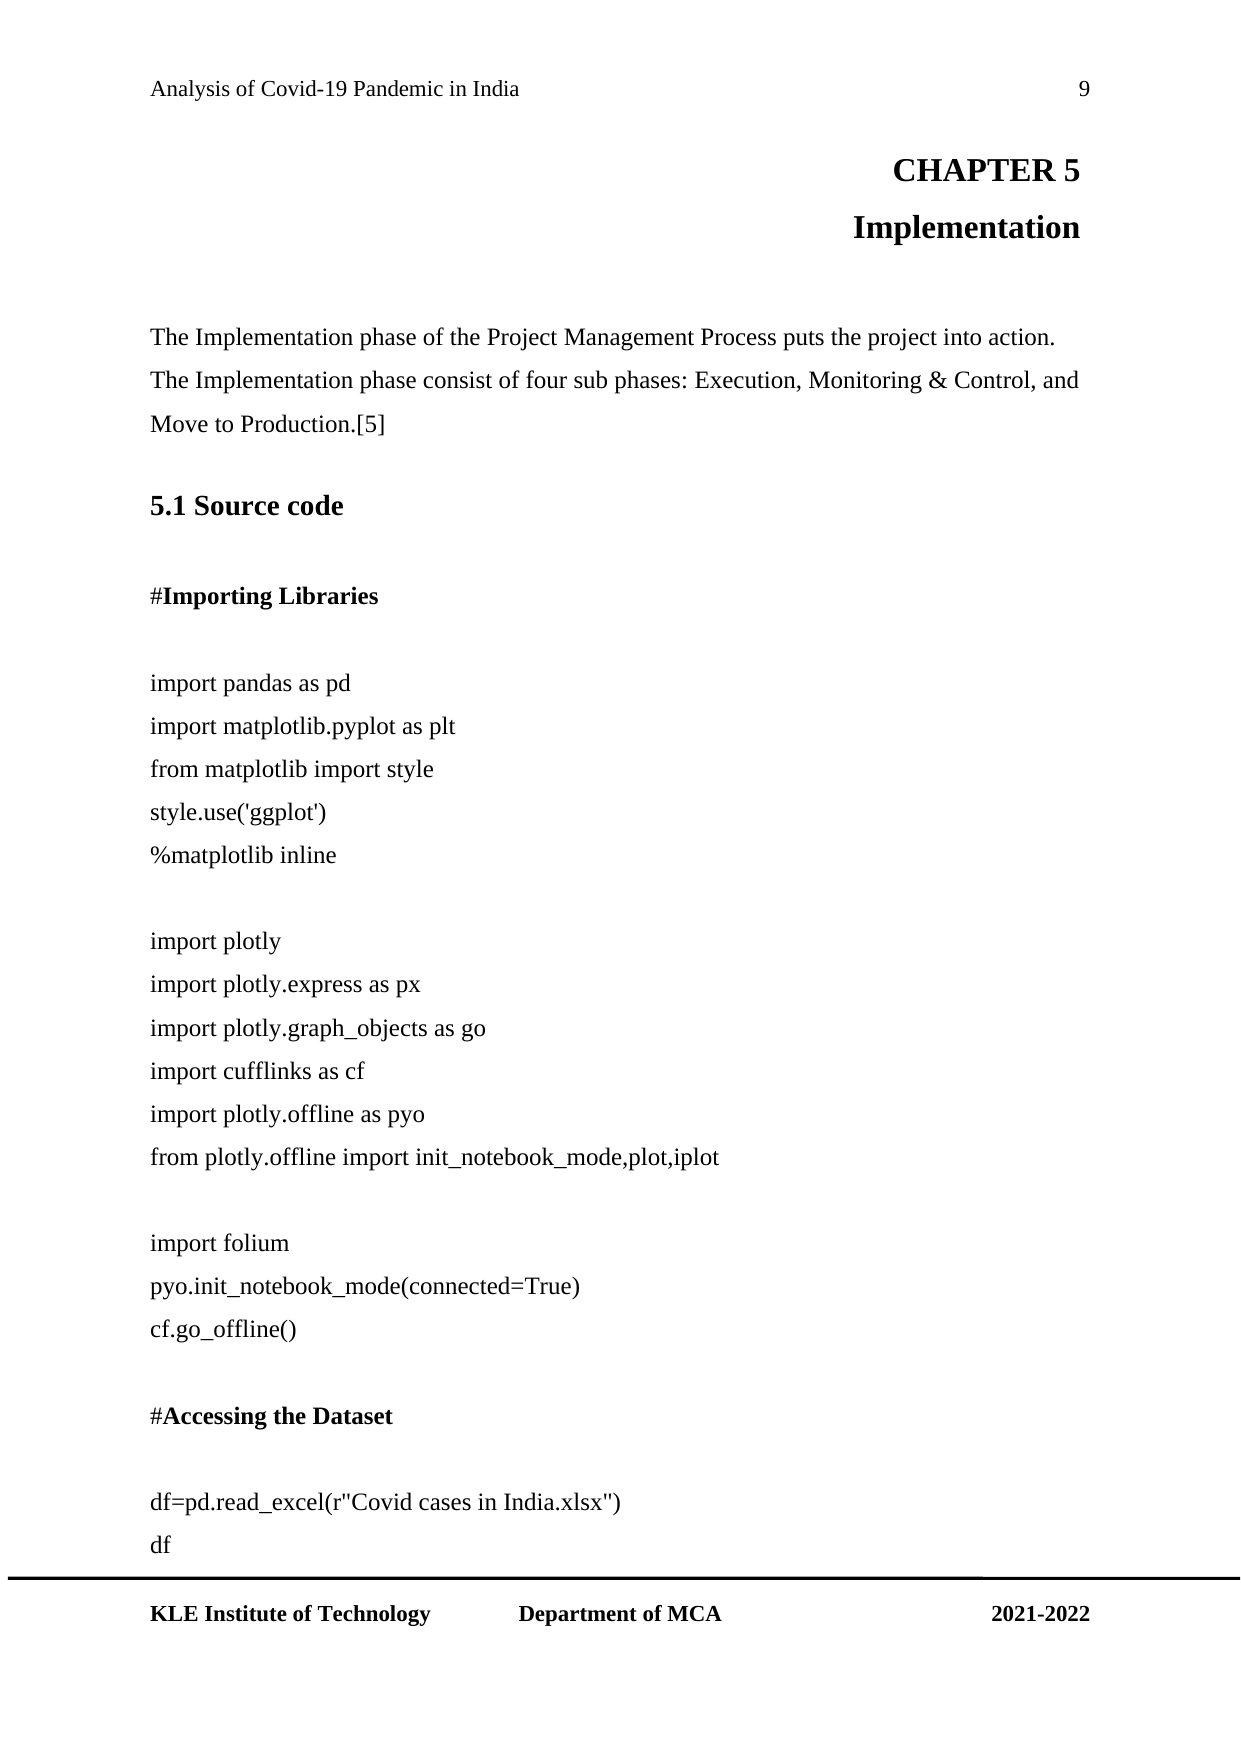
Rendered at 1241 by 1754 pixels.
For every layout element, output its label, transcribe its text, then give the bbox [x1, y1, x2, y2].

text 5.1 Source code [150, 488, 1090, 521]
text #Importing Libraries [150, 581, 1090, 610]
text df=pd.read_excel(r"Covid cases in India.xlsx") [150, 1487, 1090, 1516]
text pyo.init_notebook_mode(connected=True) [150, 1271, 1090, 1300]
text from matplotlib import style [150, 754, 1090, 783]
subtitle Implementation [150, 207, 1080, 246]
text import cufflinks as cf [150, 1056, 1090, 1084]
text df [150, 1530, 1090, 1559]
text import plotly.graph_objects as go [150, 1013, 1090, 1041]
text style.use('ggplot') [150, 797, 1090, 826]
text import plotly [150, 926, 1090, 955]
text cf.go_offline() [150, 1314, 1090, 1343]
text import matplotlib.pyplot as plt [150, 711, 1090, 739]
text from plotly.offline import init_notebook_mode,plot,iplot [150, 1142, 1090, 1171]
text %matplotlib inline [150, 840, 1090, 869]
text import pandas as pd [150, 668, 1090, 696]
subtitle The Implementation phase of the Project Management Process puts the project into action. The Implementation phase consist of four sub phases: Execution, Monitoring & Control, and Move to Production.[5] [150, 322, 1080, 437]
subtitle CHAPTER 5 [150, 150, 1080, 188]
text #Accessing the Dataset [150, 1401, 1090, 1429]
text import plotly.offline as pyo [150, 1099, 1090, 1128]
text import plotly.express as px [150, 969, 1090, 998]
text import folium [150, 1228, 1090, 1257]
